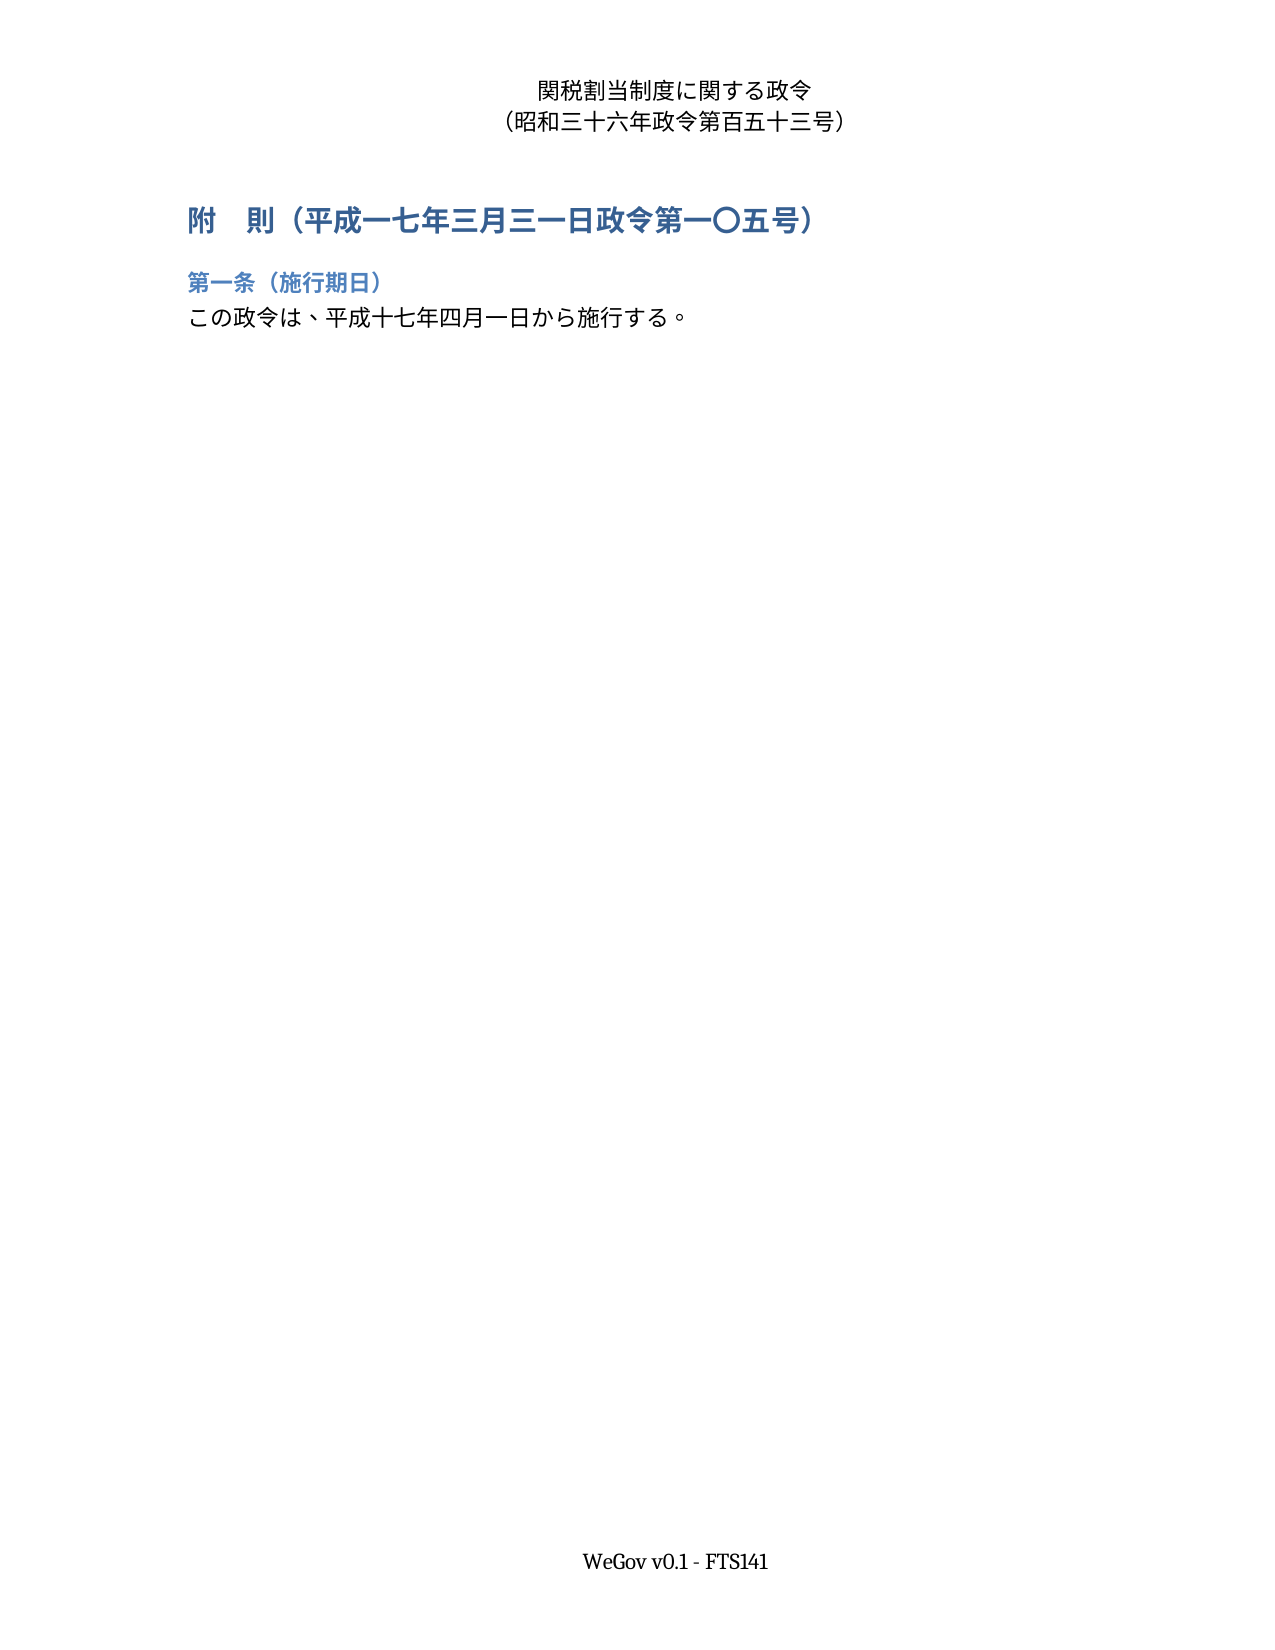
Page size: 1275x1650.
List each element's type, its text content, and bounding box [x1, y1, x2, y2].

text この政令は、平成十七年四月一日から施行する。 [187, 302, 1087, 334]
subtitle 附 則（平成一七年三月三一日政令第一〇五号） [187, 200, 1087, 240]
subtitle 第一条（施行期日） [187, 266, 1087, 298]
